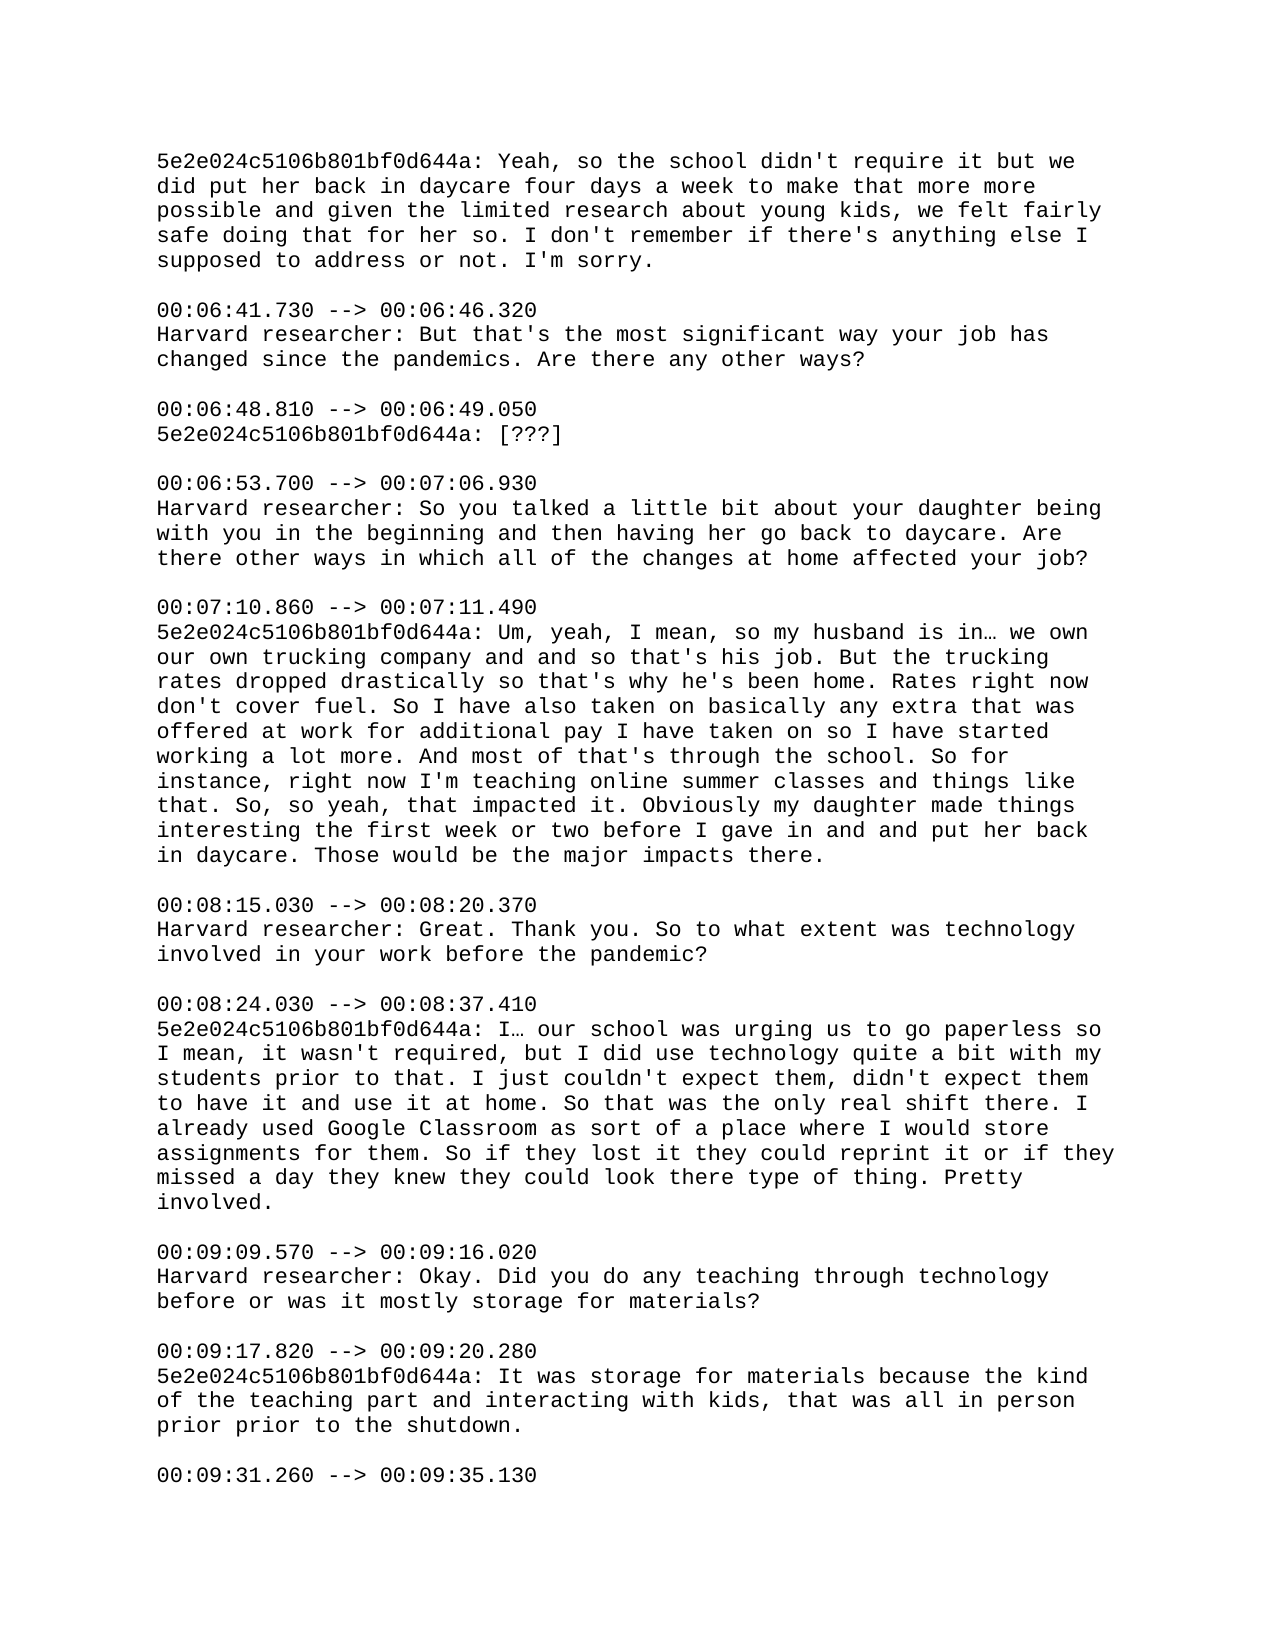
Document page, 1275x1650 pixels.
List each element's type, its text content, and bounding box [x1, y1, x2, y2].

text 00:08:15.030 --> 00:08:20.370 [156, 894, 1118, 918]
text 00:09:31.260 --> 00:09:35.130 [156, 1464, 1118, 1489]
text 00:06:48.810 --> 00:06:49.050 [156, 398, 1118, 423]
text 5e2e024c5106b801bf0d644a: It was storage for materials because the kind of the teaching part and interacting with kids, that was all in person prior prior to the shutdown. [156, 1365, 1118, 1439]
text 5e2e024c5106b801bf0d644a: I… our school was urging us to go paperless so I mean, it wasn't required, but I did use technology quite a bit with my students prior to that. I just couldn't expect them, didn't expect them to have it and use it at home. So that was the only real shift there. I already used Google Classroom as sort of a place where I would store assignments for them. So if they lost it they could reprint it or if they missed a day they knew they could look there type of thing. Pretty involved. [156, 1018, 1118, 1216]
text Harvard researcher: So you talked a little bit about your daughter being with you in the beginning and then having her go back to daycare. Are there other ways in which all of the changes at home affected your job? [156, 497, 1118, 571]
text 00:06:41.730 --> 00:06:46.320 [156, 299, 1118, 323]
text 00:09:09.570 --> 00:09:16.020 [156, 1241, 1118, 1266]
text Harvard researcher: Okay. Did you do any teaching through technology before or was it mostly storage for materials? [156, 1266, 1118, 1315]
text 5e2e024c5106b801bf0d644a: Um, yeah, I mean, so my husband is in… we own our own trucking company and and so that's his job. But the trucking rates dropped drastically so that's why he's been home. Rates right now don't cover fuel. So I have also taken on basically any extra that was offered at work for additional pay I have taken on so I have started working a lot more. And most of that's through the school. So for instance, right now I'm teaching online summer classes and things like that. So, so yeah, that impacted it. Obviously my daughter made things interesting the first week or two before I gave in and and put her back in daycare. Those would be the major impacts there. [156, 621, 1118, 869]
text Harvard researcher: Great. Thank you. So to what extent was technology involved in your work before the pandemic? [156, 918, 1118, 968]
text 00:08:24.030 --> 00:08:37.410 [156, 993, 1118, 1018]
text Harvard researcher: But that's the most significant way your job has changed since the pandemics. Are there any other ways? [156, 323, 1118, 373]
text 5e2e024c5106b801bf0d644a: [???] [156, 423, 1118, 447]
text 00:06:53.700 --> 00:07:06.930 [156, 472, 1118, 497]
text 00:07:10.860 --> 00:07:11.490 [156, 596, 1118, 621]
text 00:09:17.820 --> 00:09:20.280 [156, 1340, 1118, 1365]
text 5e2e024c5106b801bf0d644a: Yeah, so the school didn't require it but we did put her back in daycare four days a week to make that more more possible and given the limited research about young kids, we felt fairly safe doing that for her so. I don't remember if there's anything else I supposed to address or not. I'm sorry. [156, 150, 1118, 274]
